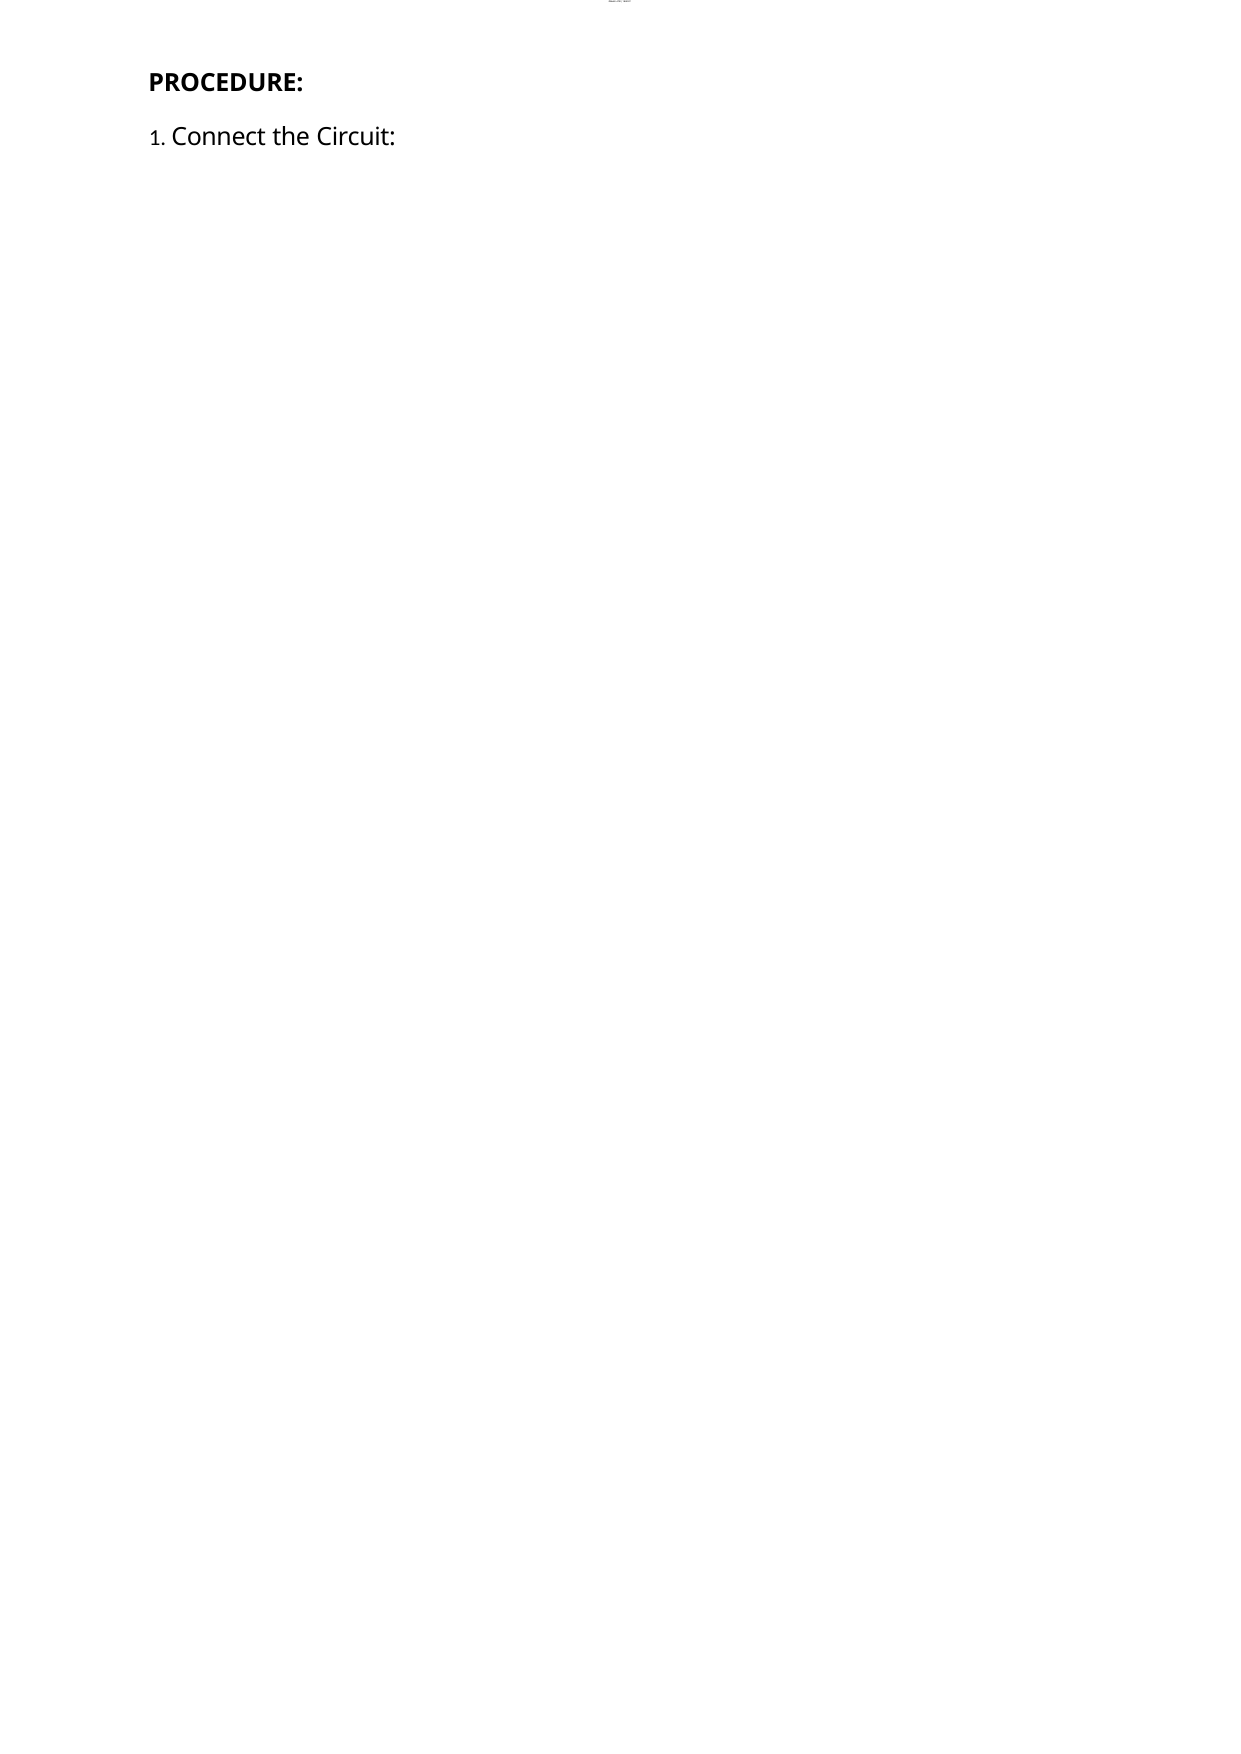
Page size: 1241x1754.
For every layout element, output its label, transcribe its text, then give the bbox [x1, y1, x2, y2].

subtitle PROCEDURE: [148, 64, 1226, 99]
list Connect the Circuit: [148, 119, 1226, 153]
